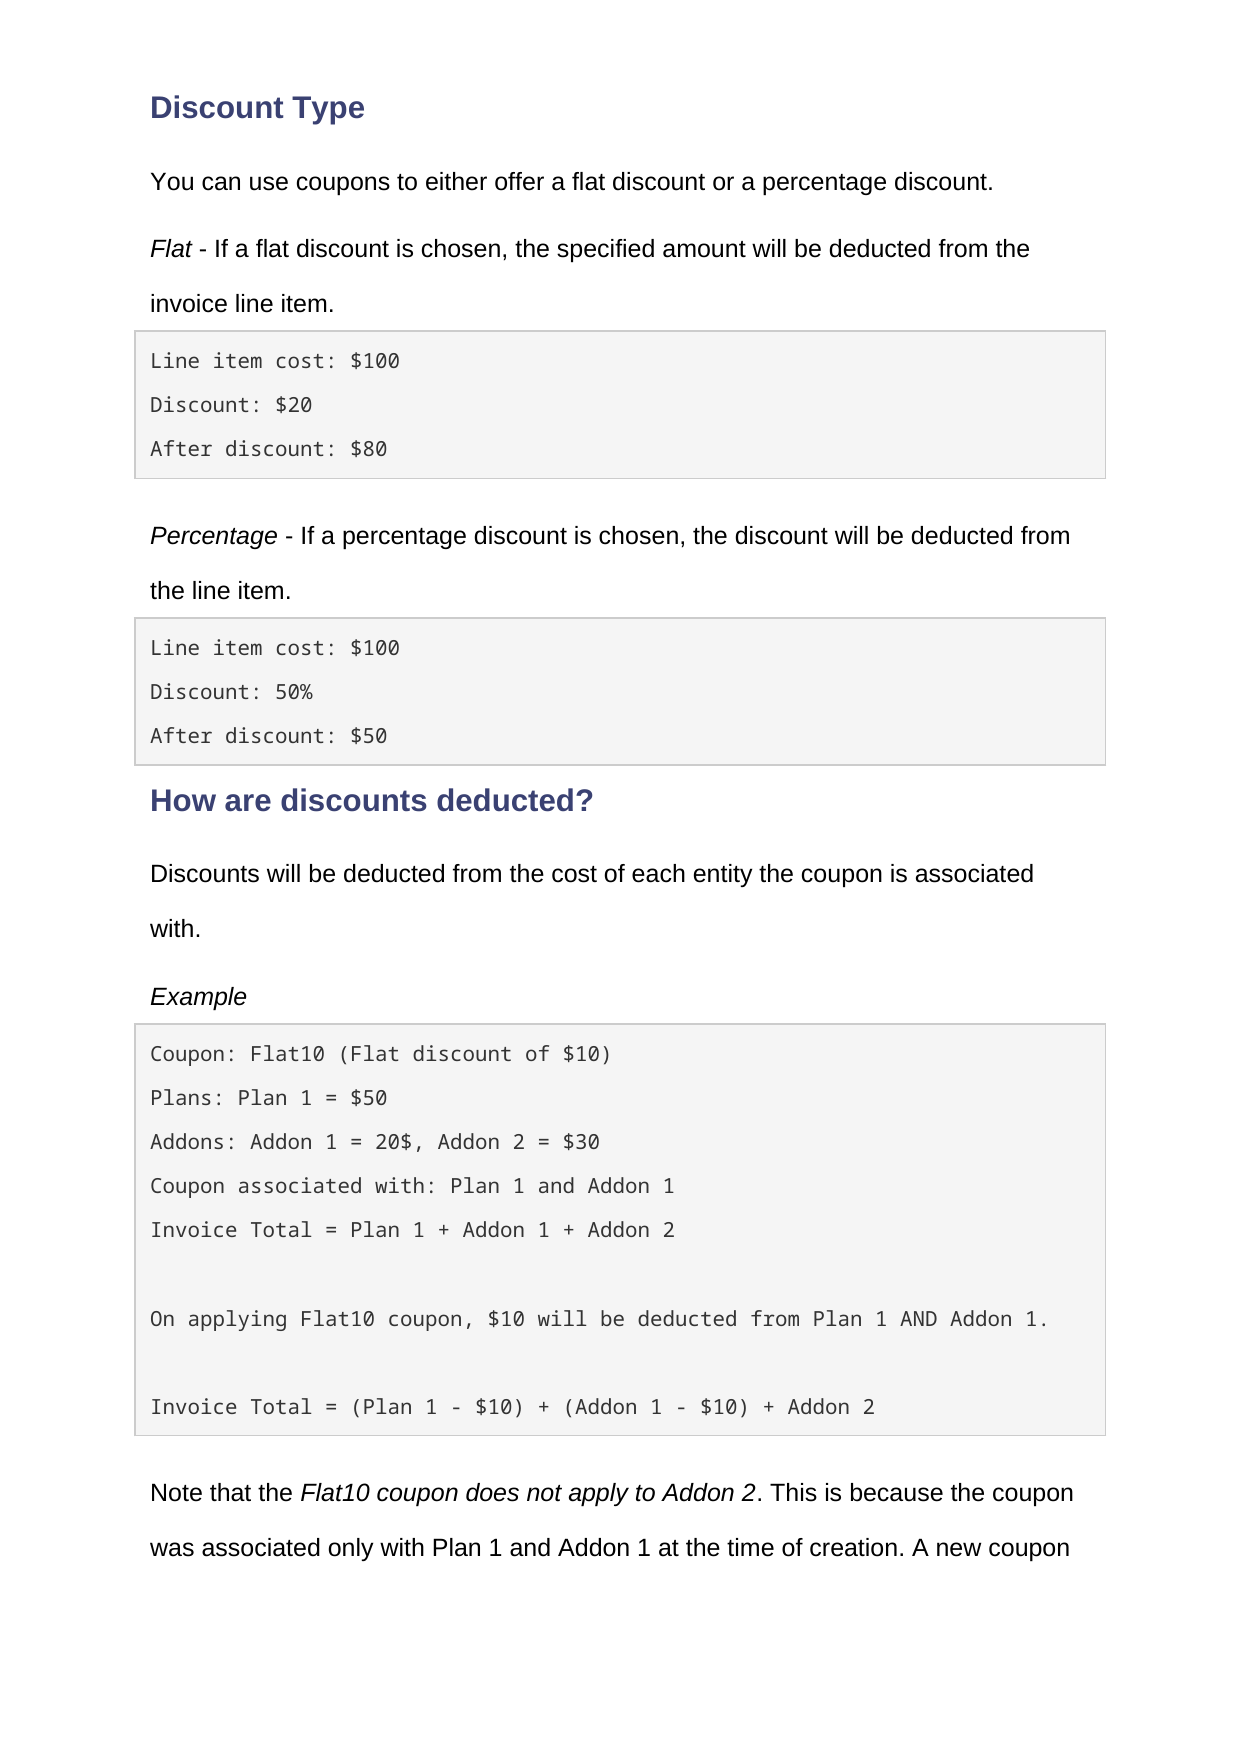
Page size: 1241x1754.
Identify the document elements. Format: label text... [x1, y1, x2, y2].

text Discount Type [150, 89, 1090, 124]
text Example [150, 956, 1090, 1011]
text Discounts will be deducted from the cost of each entity the coupon is associated with. [150, 833, 1090, 943]
text Invoice Total = (Plan 1 - $10) + (Addon 1 - $10) + Addon 2 [136, 1376, 1105, 1435]
text After discount: $50 [136, 705, 1105, 764]
text Line item cost: $100 [136, 619, 1105, 661]
text Invoice Total = Plan 1 + Addon 1 + Addon 2 [136, 1199, 1105, 1243]
text You can use coupons to either offer a flat discount or a percentage discount. [150, 140, 1090, 195]
text How are discounts deducted? [150, 782, 1090, 818]
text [150, 1452, 1090, 1562]
text Coupon associated with: Plan 1 and Addon 1 [136, 1155, 1105, 1199]
text Addons: Addon 1 = 20$, Addon 2 = $30 [136, 1111, 1105, 1155]
text Percentage - If a percentage discount is chosen, the discount will be deducted from the line item. [150, 495, 1090, 605]
text Discount: $20 [136, 374, 1105, 418]
text Line item cost: $100 [136, 332, 1105, 374]
text Plans: Plan 1 = $50 [136, 1067, 1105, 1111]
text Flat - If a flat discount is chosen, the specified amount will be deducted from the invoice line item. [150, 208, 1090, 318]
text Discount: 50% [136, 661, 1105, 705]
text On applying Flat10 coupon, $10 will be deducted from Plan 1 AND Addon 1. [136, 1288, 1105, 1332]
text After discount: $80 [136, 418, 1105, 478]
text Coupon: Flat10 (Flat discount of $10) [136, 1025, 1105, 1067]
